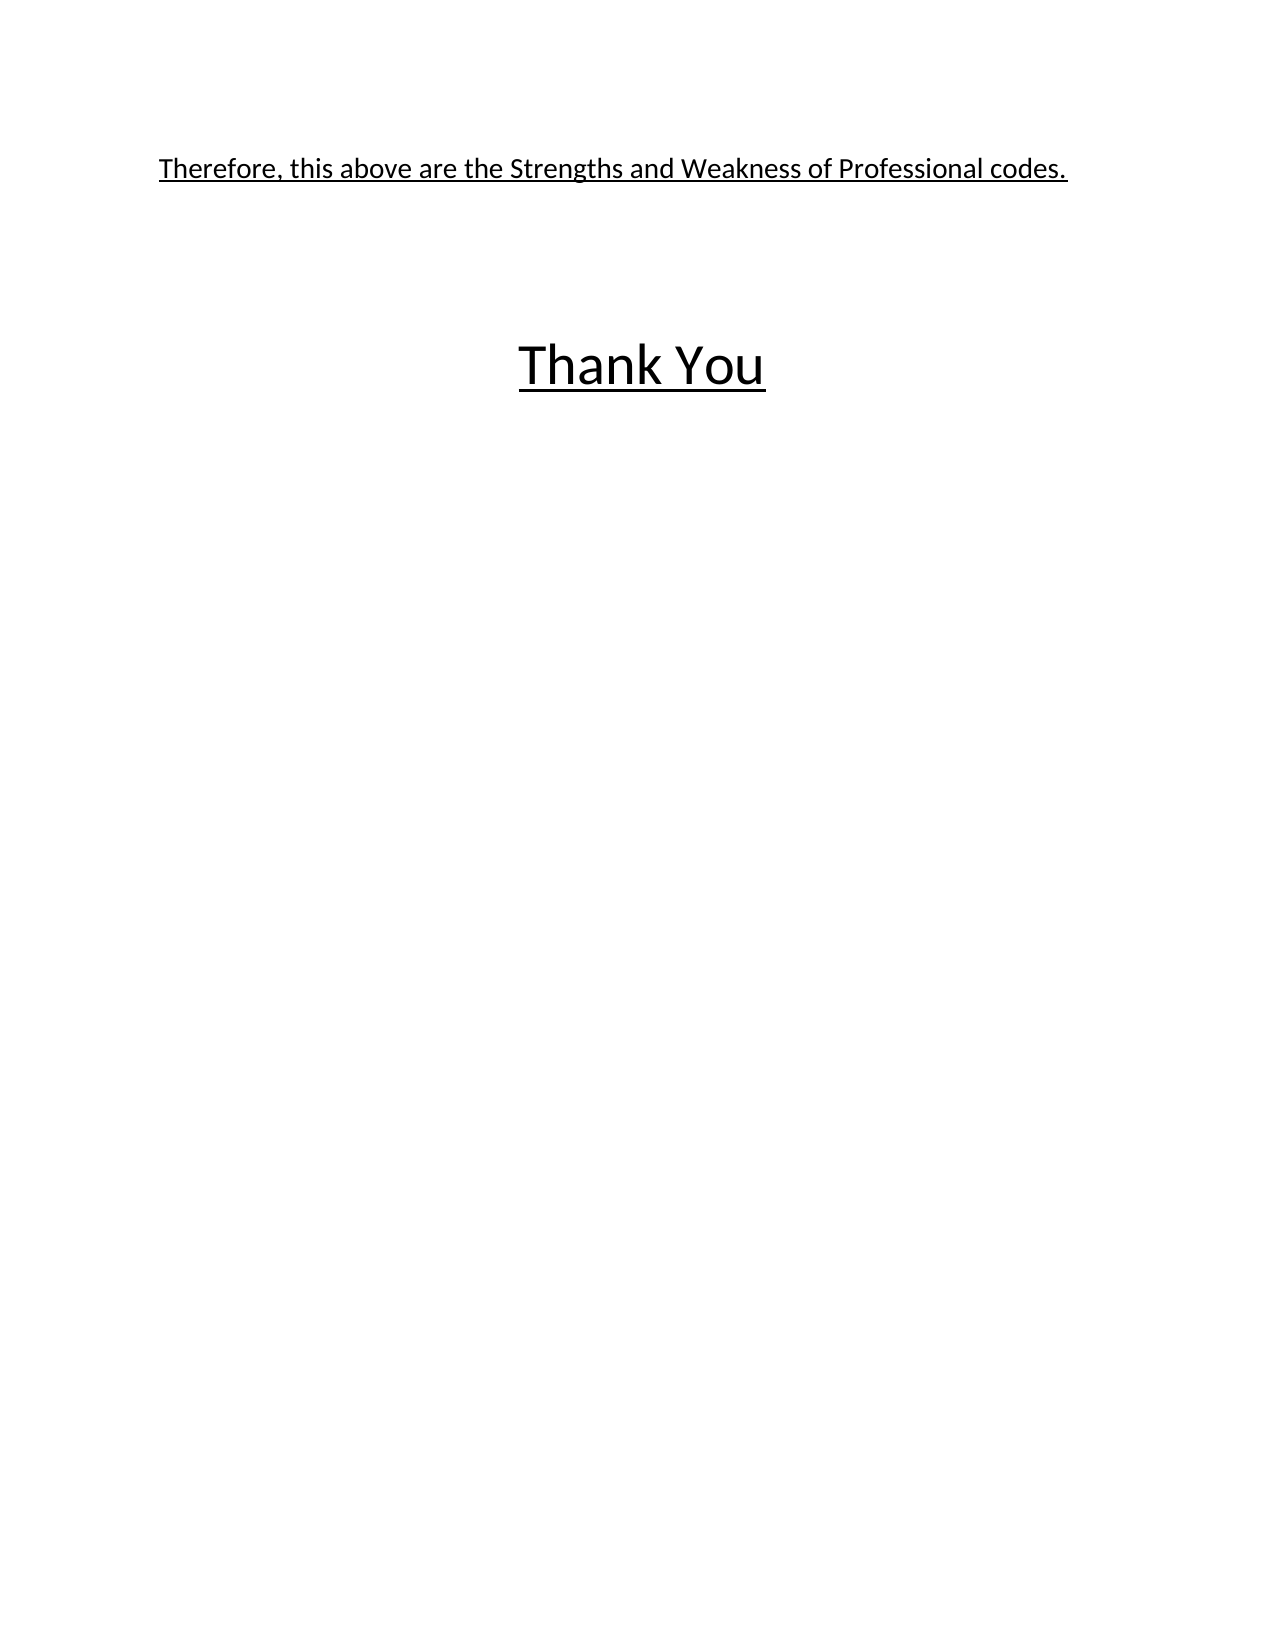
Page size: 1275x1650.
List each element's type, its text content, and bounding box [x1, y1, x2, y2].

text Thank You [158, 328, 1125, 399]
text Therefore, this above are the Strengths and Weakness of Professional codes. [158, 150, 1125, 186]
